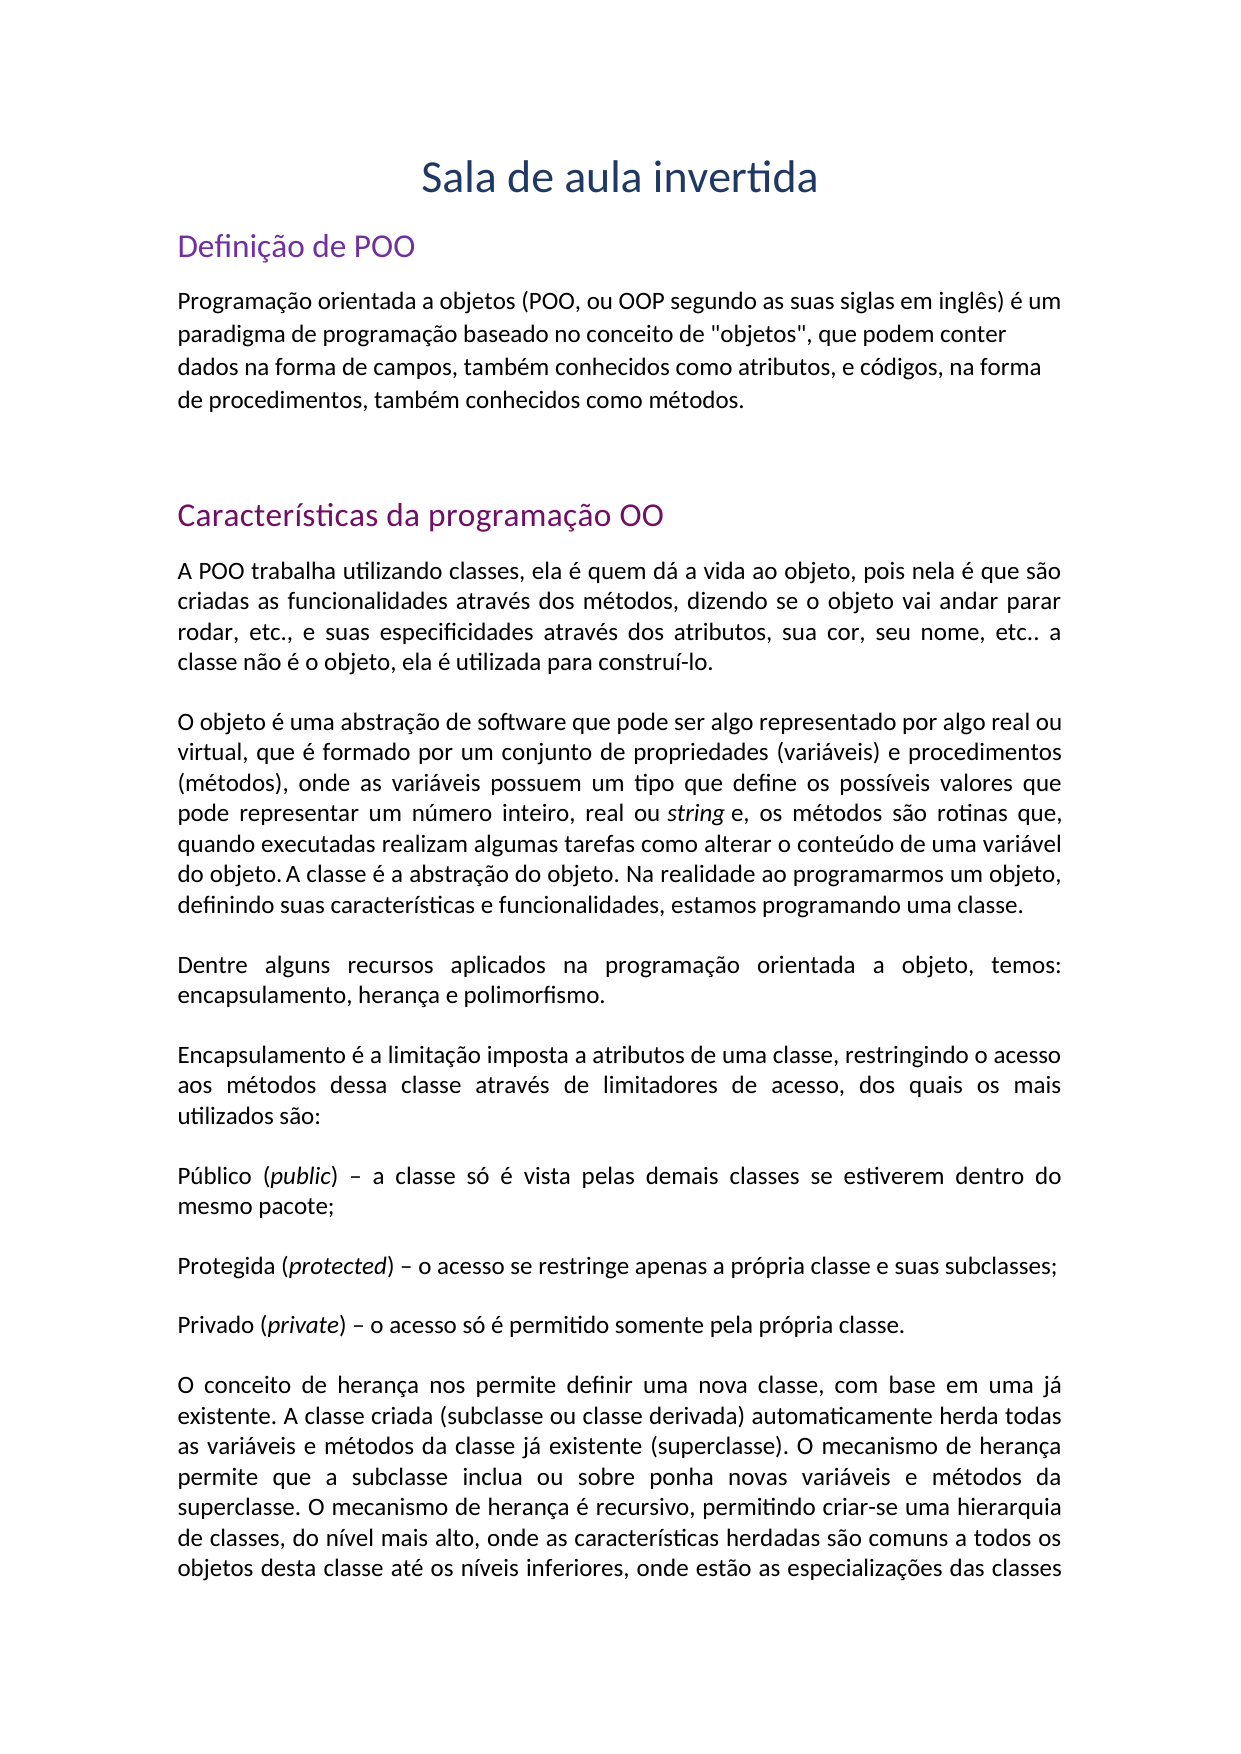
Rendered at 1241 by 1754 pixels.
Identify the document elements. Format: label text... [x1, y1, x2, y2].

text Definição de POO [177, 224, 1063, 265]
text Características da programação OO [177, 494, 1063, 535]
text O objeto é uma abstração de software que pode ser algo representado por algo real ou virtual, que é formado por um conjunto de propriedades (variáveis) e procedimentos (métodos), onde as variáveis possuem um tipo que define os possíveis valores que pode representar um número inteiro, real ou string e, os métodos são rotinas que, quando executadas realizam algumas tarefas como alterar o conteúdo de uma variável do objeto. A classe é a abstração do objeto. Na realidade ao programarmos um objeto, definindo suas características e funcionalidades, estamos programando uma classe. [177, 706, 1063, 920]
text Programação orientada a objetos (POO, ou OOP segundo as suas siglas em inglês) é um paradigma de programação baseado no conceito de "objetos", que podem conter dados na forma de campos, também conhecidos como atributos, e códigos, na forma de procedimentos, também conhecidos como métodos. [177, 285, 1063, 414]
text Sala de aula invertida [177, 148, 1063, 203]
text Dentre alguns recursos aplicados na programação orientada a objeto, temos: encapsulamento, herança e polimorfismo. [177, 949, 1063, 1010]
text A POO trabalha utilizando classes, ela é quem dá a vida ao objeto, pois nela é que são criadas as funcionalidades através dos métodos, dizendo se o objeto vai andar parar rodar, etc., e suas especificidades através dos atributos, sua cor, seu nome, etc.. a classe não é o objeto, ela é utilizada para construí-lo. [177, 555, 1063, 677]
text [177, 1369, 1063, 1583]
text Protegida (protected) – o acesso se restringe apenas a própria classe e suas subclasses; [177, 1250, 1063, 1281]
text Público (public) – a classe só é vista pelas demais classes se estiverem dentro do mesmo pacote; [177, 1160, 1063, 1221]
text Privado (private) – o acesso só é permitido somente pela própria classe. [177, 1310, 1063, 1340]
text Encapsulamento é a limitação imposta a atributos de uma classe, restringindo o acesso aos métodos dessa classe através de limitadores de acesso, dos quais os mais utilizados são: [177, 1039, 1063, 1131]
